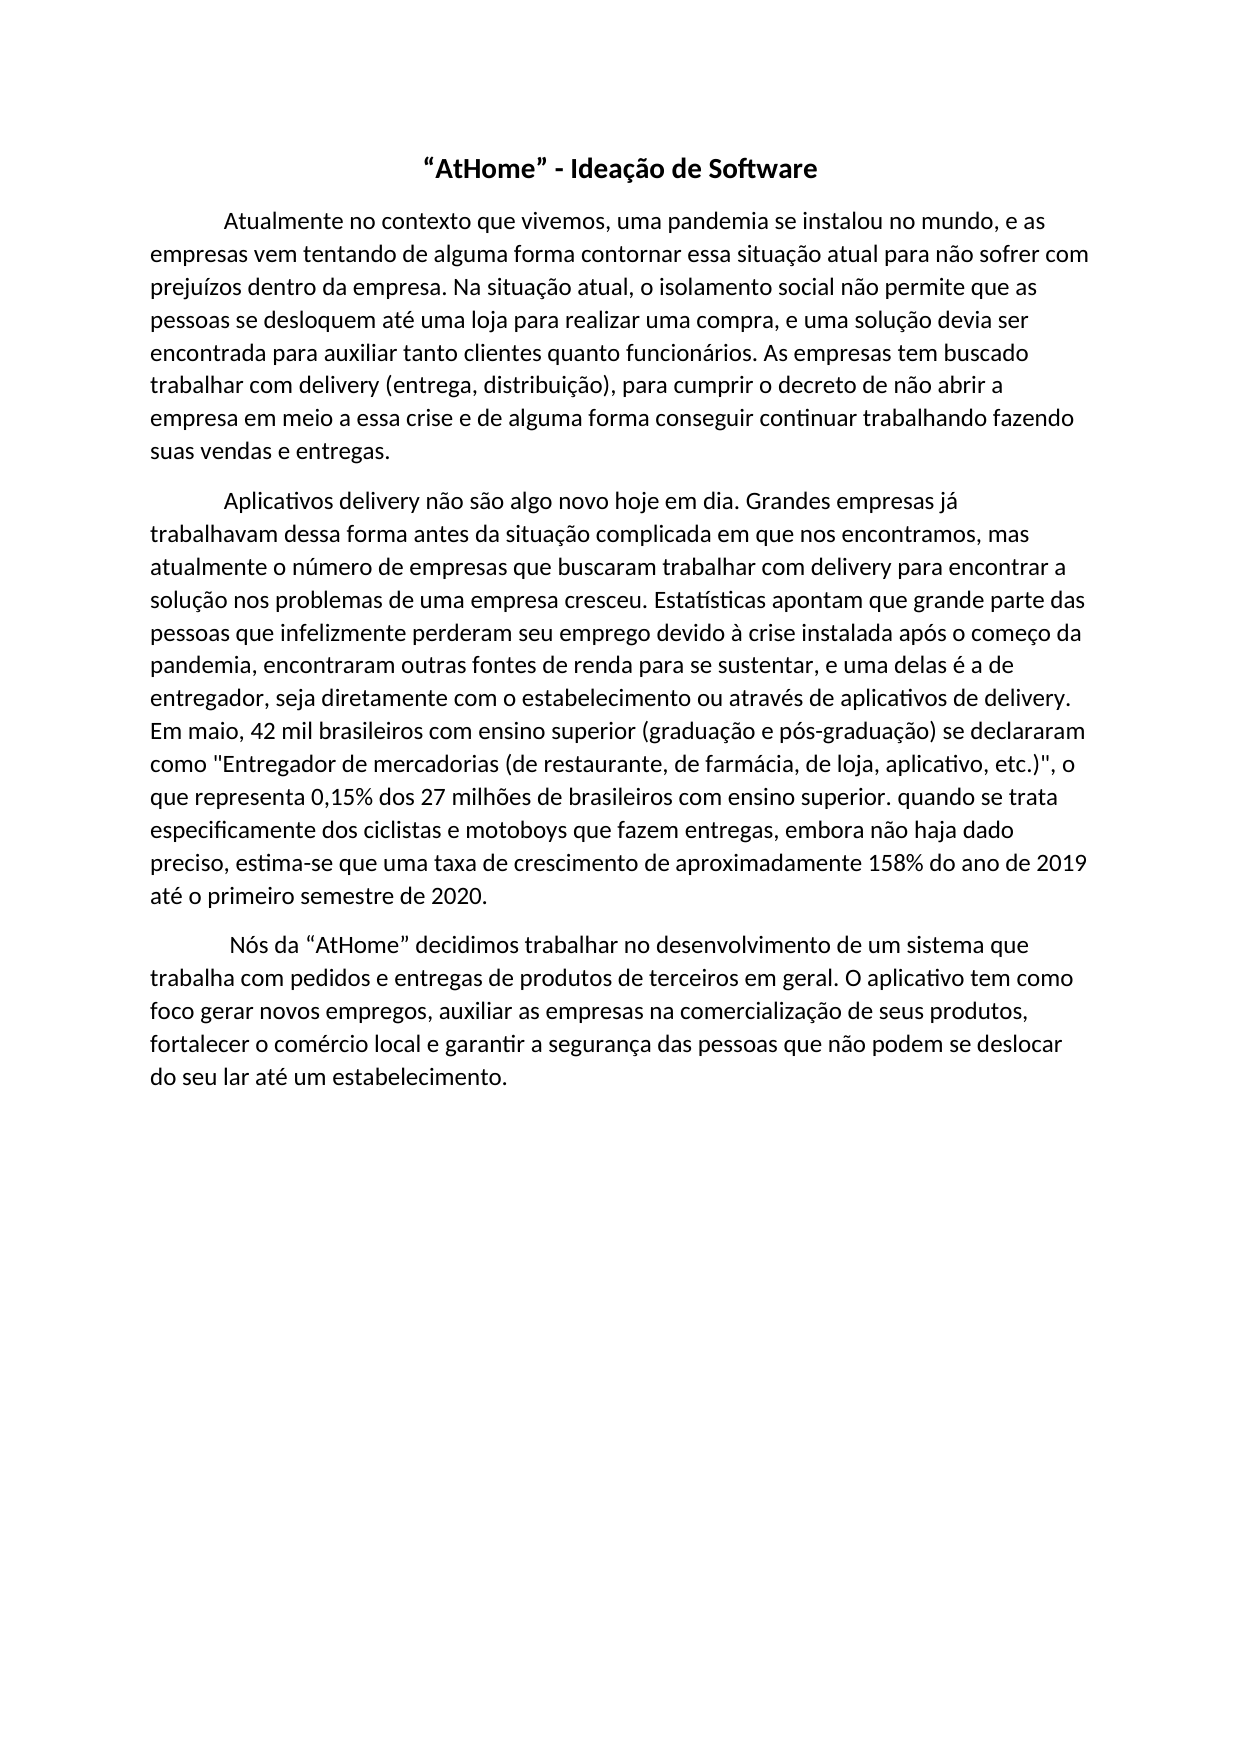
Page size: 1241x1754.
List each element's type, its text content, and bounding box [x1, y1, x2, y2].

text Atualmente no contexto que vivemos, uma pandemia se instalou no mundo, e as empresas vem tentando de alguma forma contornar essa situação atual para não sofrer com prejuízos dentro da empresa. Na situação atual, o isolamento social não permite que as pessoas se desloquem até uma loja para realizar uma compra, e uma solução devia ser encontrada para auxiliar tanto clientes quanto funcionários. As empresas tem buscado trabalhar com delivery (entrega, distribuição), para cumprir o decreto de não abrir a empresa em meio a essa crise e de alguma forma conseguir continuar trabalhando fazendo suas vendas e entregas. [150, 205, 1090, 466]
text Nós da “AtHome” decidimos trabalhar no desenvolvimento de um sistema que trabalha com pedidos e entregas de produtos de terceiros em geral. O aplicativo tem como foco gerar novos empregos, auxiliar as empresas na comercialização de seus produtos, fortalecer o comércio local e garantir a segurança das pessoas que não podem se deslocar do seu lar até um estabelecimento. [150, 930, 1090, 1092]
text “AtHome” - Ideação de Software [150, 150, 1090, 186]
text Aplicativos delivery não são algo novo hoje em dia. Grandes empresas já trabalhavam dessa forma antes da situação complicada em que nos encontramos, mas atualmente o número de empresas que buscaram trabalhar com delivery para encontrar a solução nos problemas de uma empresa cresceu. Estatísticas apontam que grande parte das pessoas que infelizmente perderam seu emprego devido à crise instalada após o começo da pandemia, encontraram outras fontes de renda para se sustentar, e uma delas é a de entregador, seja diretamente com o estabelecimento ou através de aplicativos de delivery. Em maio, 42 mil brasileiros com ensino superior (graduação e pós-graduação) se declararam como "Entregador de mercadorias (de restaurante, de farmácia, de loja, aplicativo, etc.)", o que representa 0,15% dos 27 milhões de brasileiros com ensino superior. quando se trata especificamente dos ciclistas e motoboys que fazem entregas, embora não haja dado preciso, estima-se que uma taxa de crescimento de aproximadamente 158% do ano de 2019 até o primeiro semestre de 2020. [150, 485, 1090, 911]
